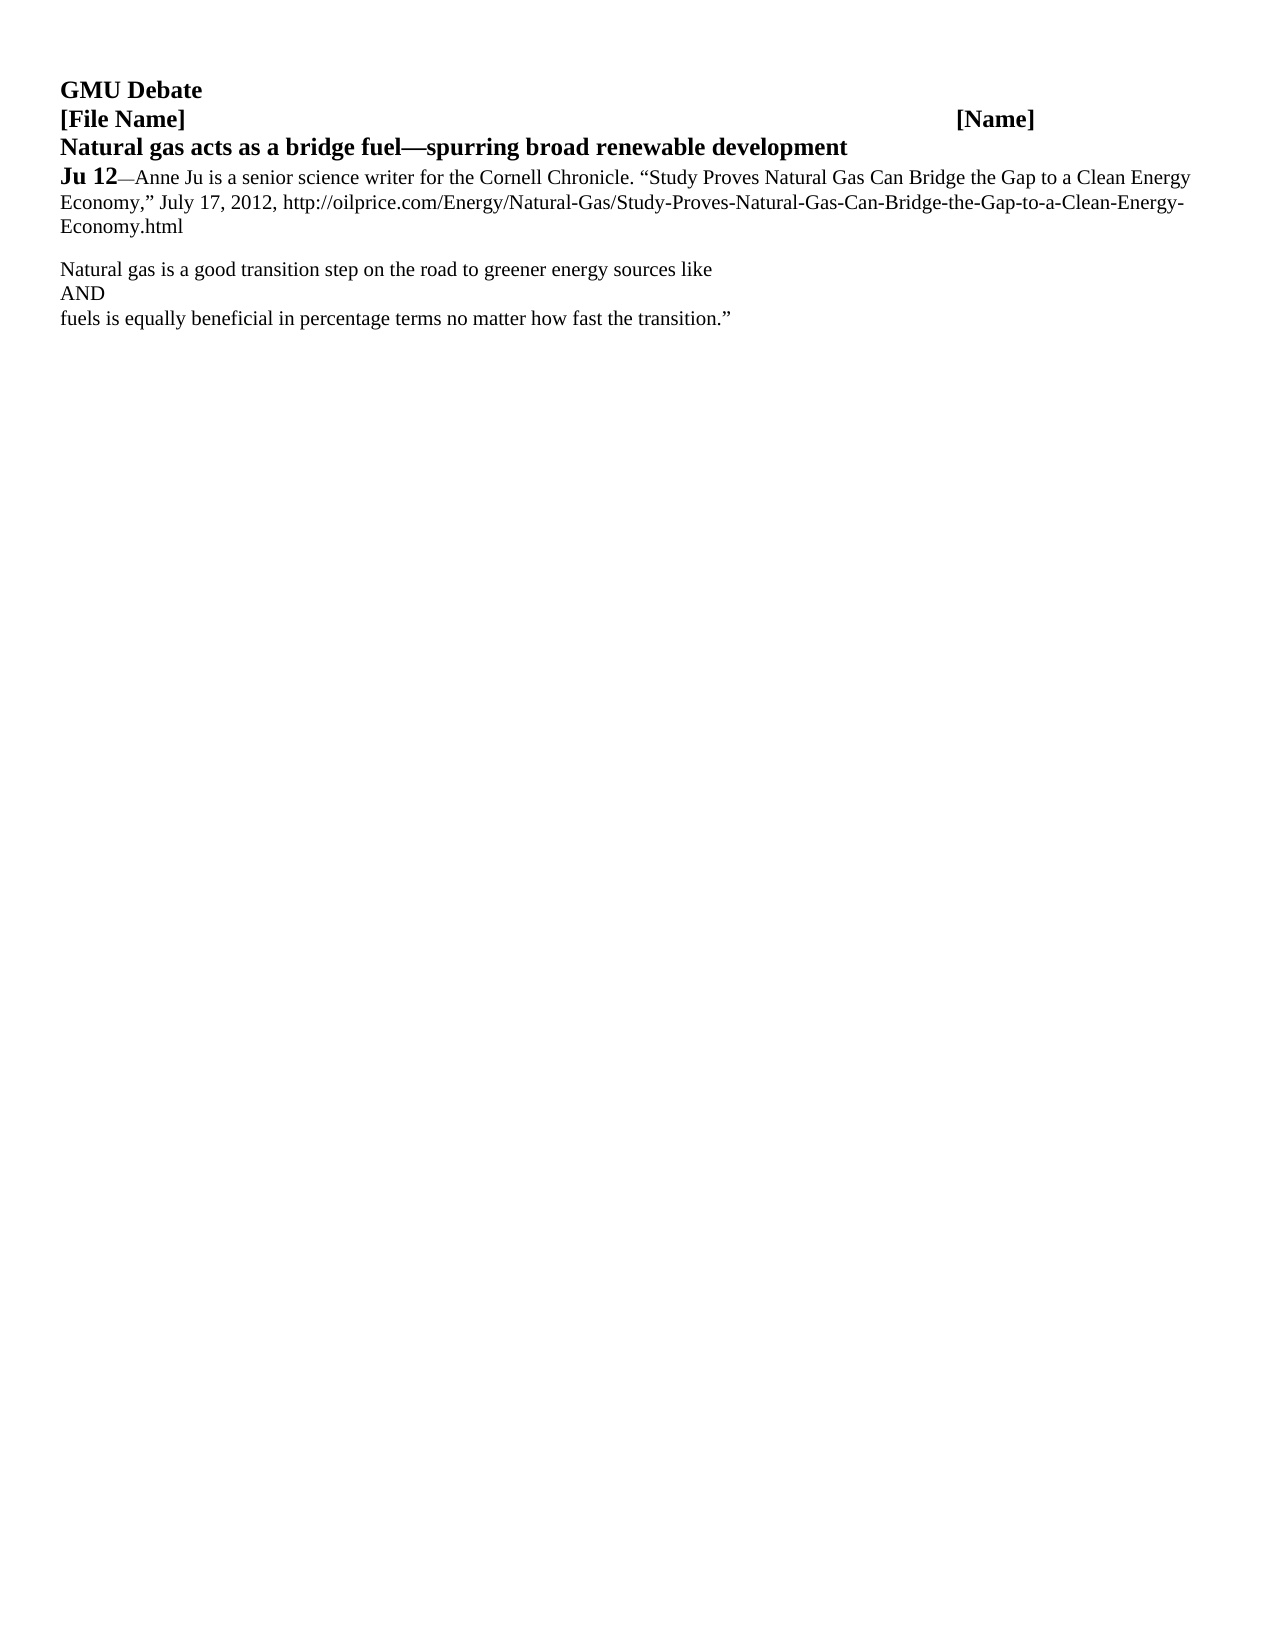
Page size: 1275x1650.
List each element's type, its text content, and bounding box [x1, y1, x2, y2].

text AND [60, 281, 1215, 305]
text Natural gas acts as a bridge fuel—spurring broad renewable development [60, 132, 1215, 161]
text Ju 12—Anne Ju is a senior science writer for the Cornell Chronicle. “Study Proves Natural Gas Can Bridge the Gap to a Clean Energy Economy,” July 17, 2012, http://oilprice.com/Energy/Natural-Gas/Study-Proves-Natural-Gas-Can-Bridge-the-Gap-to-a-Clean-Energy-Economy.html [60, 161, 1215, 238]
text Natural gas is a good transition step on the road to greener energy sources like [60, 257, 1215, 281]
text fuels is equally beneficial in percentage terms no matter how fast the transition.” [60, 305, 1215, 329]
